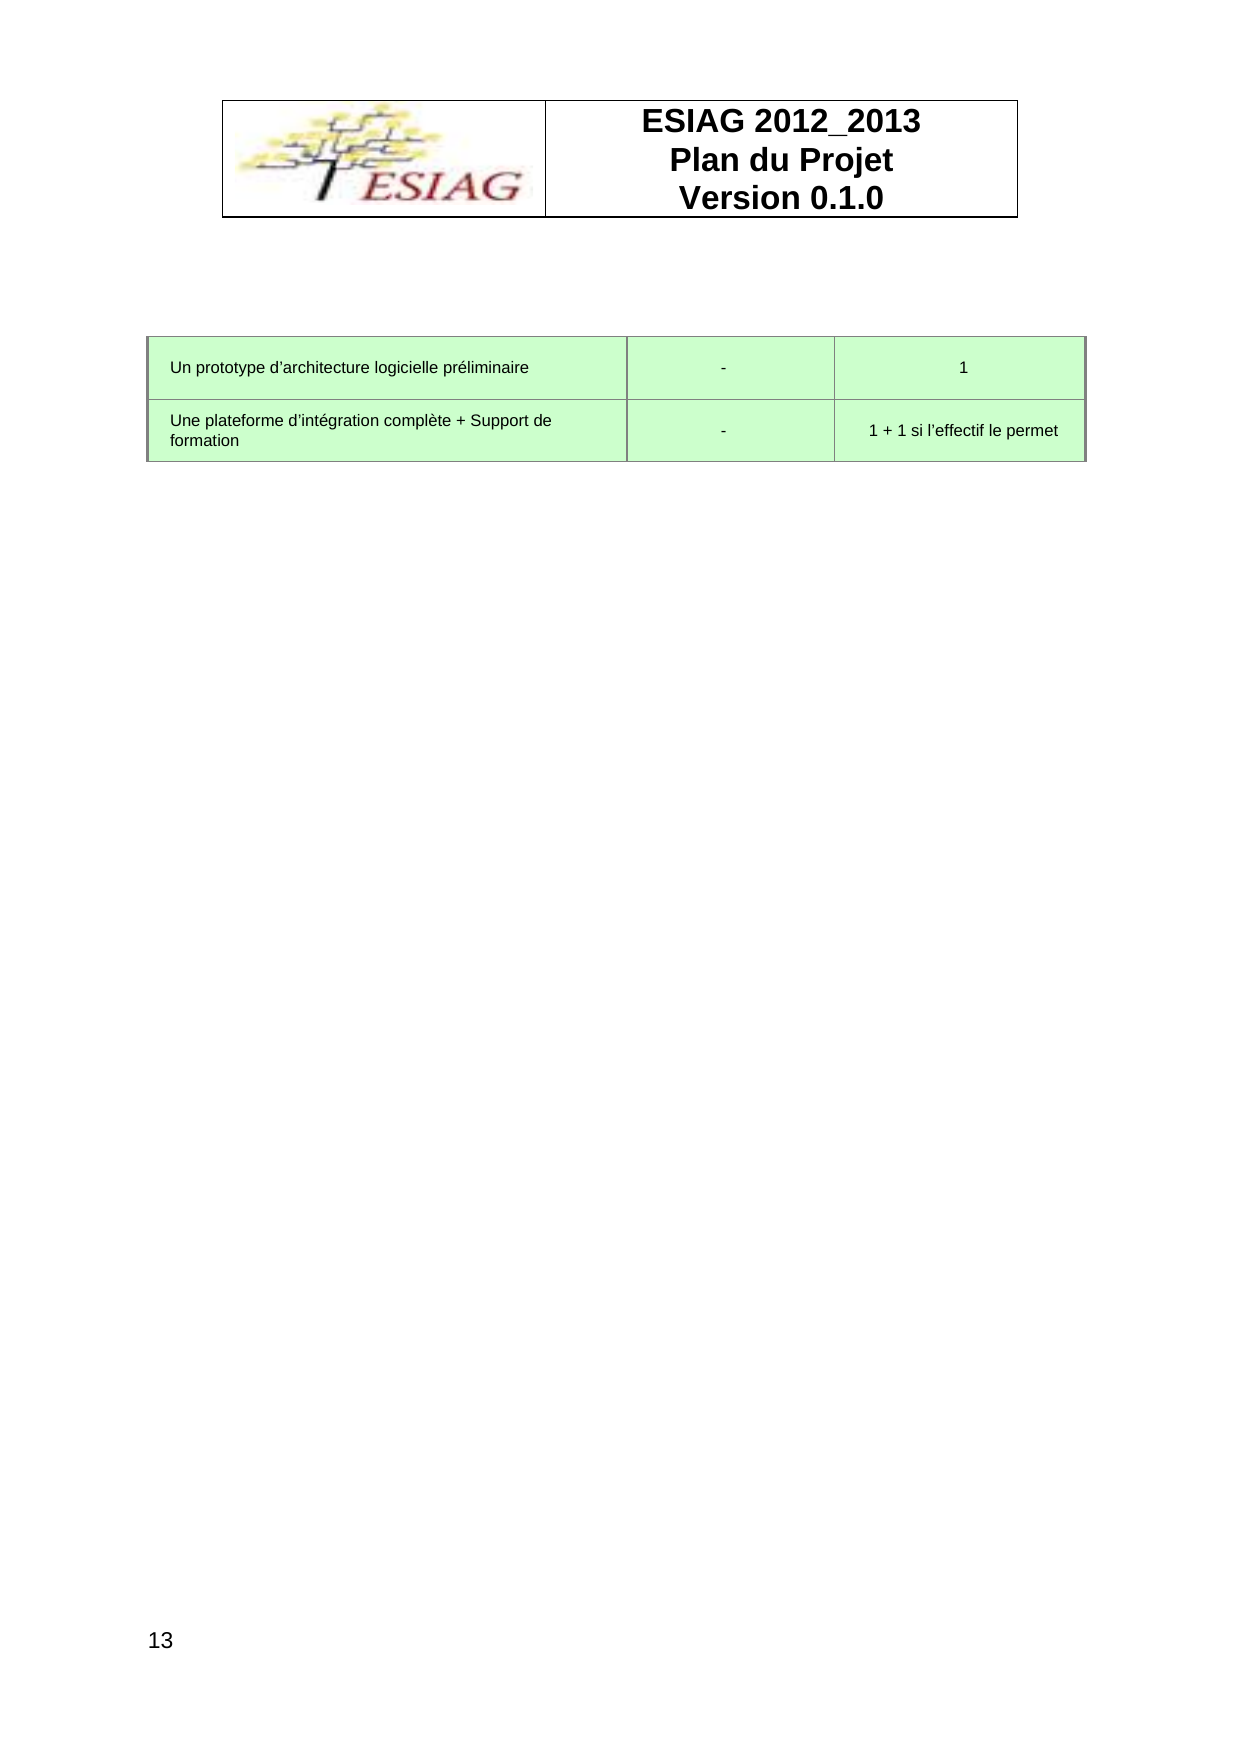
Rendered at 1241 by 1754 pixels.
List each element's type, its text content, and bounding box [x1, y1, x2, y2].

table_cell - [628, 337, 834, 399]
table_cell - [628, 400, 834, 461]
table_cell Une plateforme d’intégration complète + Support de formation [149, 400, 626, 461]
table_cell 1 [835, 337, 1084, 399]
table_cell Un prototype d’architecture logicielle préliminaire [149, 337, 626, 399]
picture [234, 101, 534, 205]
table_cell 1 + 1 si l’effectif le permet [835, 400, 1084, 461]
